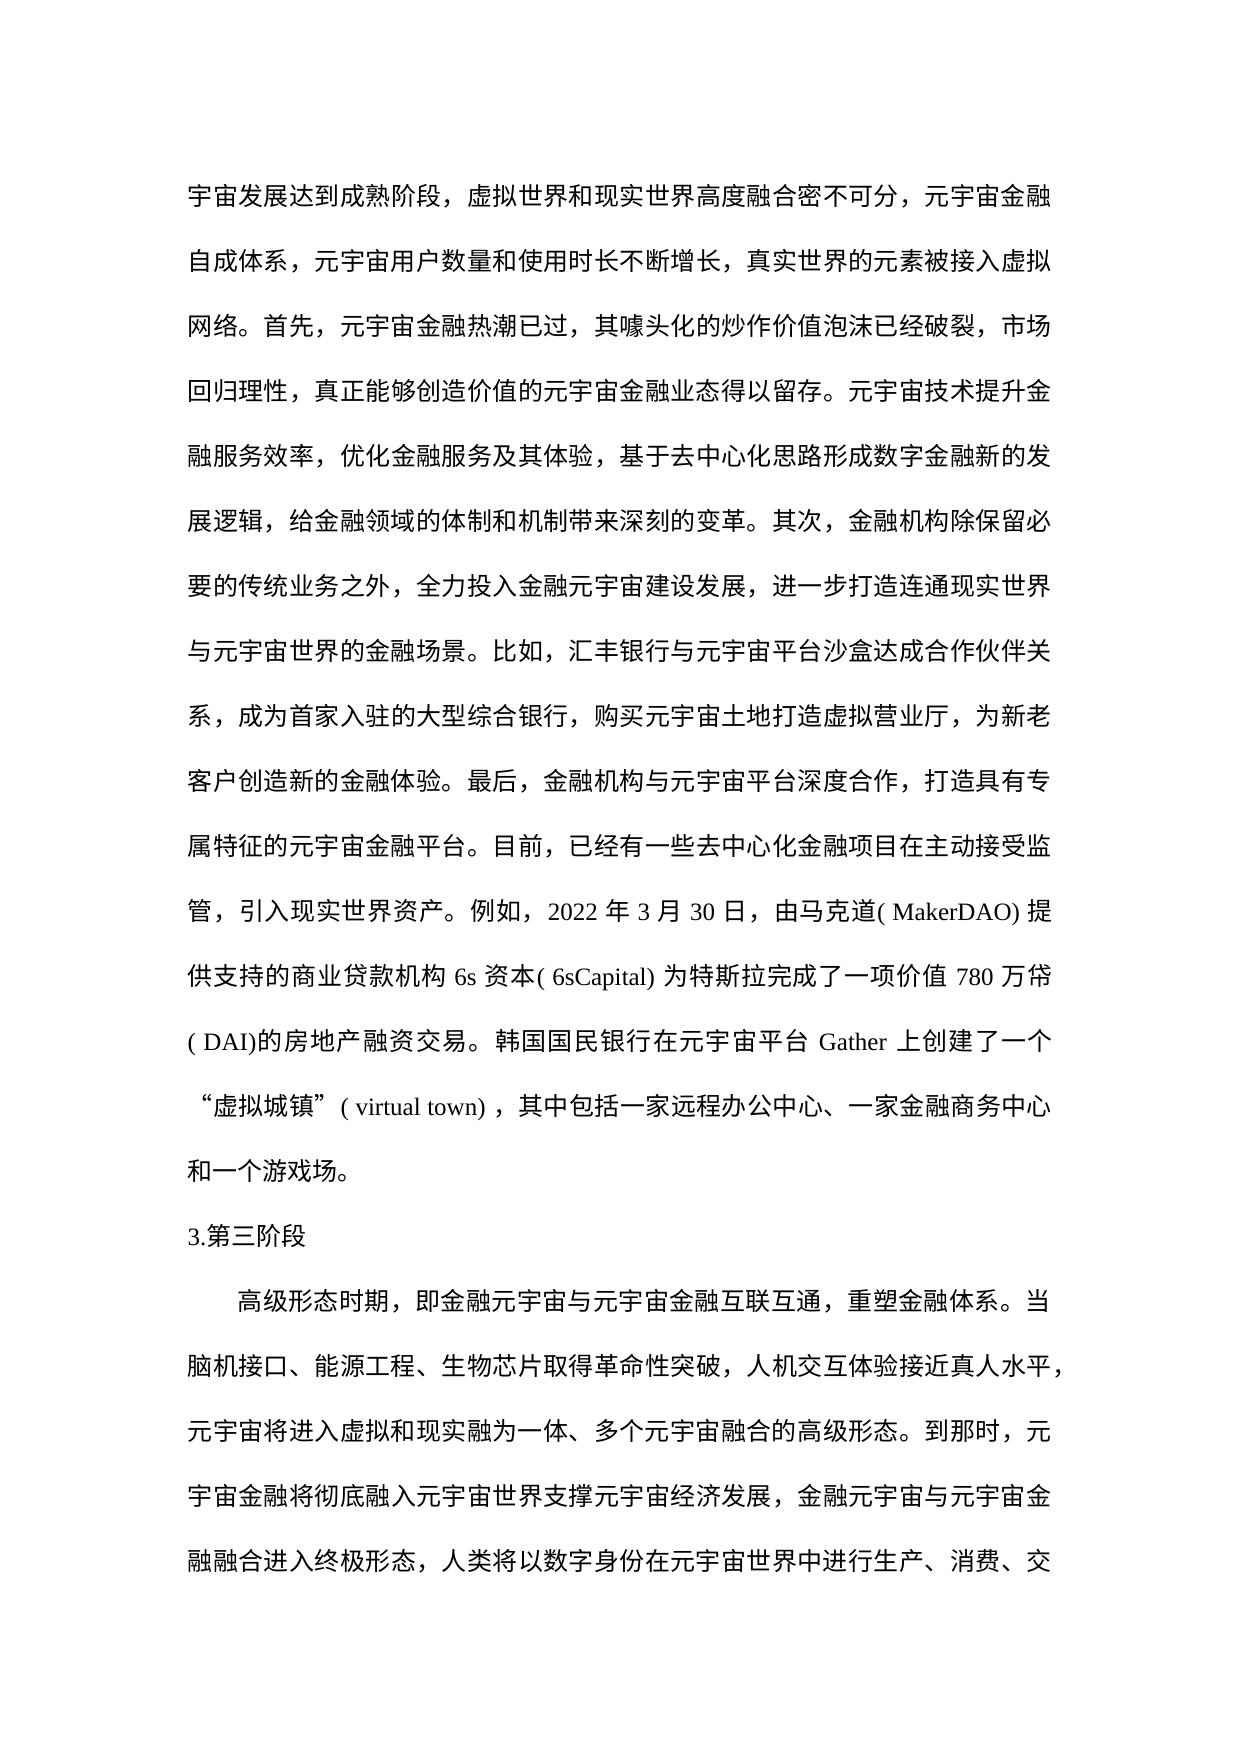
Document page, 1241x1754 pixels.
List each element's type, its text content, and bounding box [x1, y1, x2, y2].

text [187, 1267, 1053, 1592]
text 3.第三阶段 [187, 1202, 1053, 1267]
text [187, 162, 1053, 1202]
